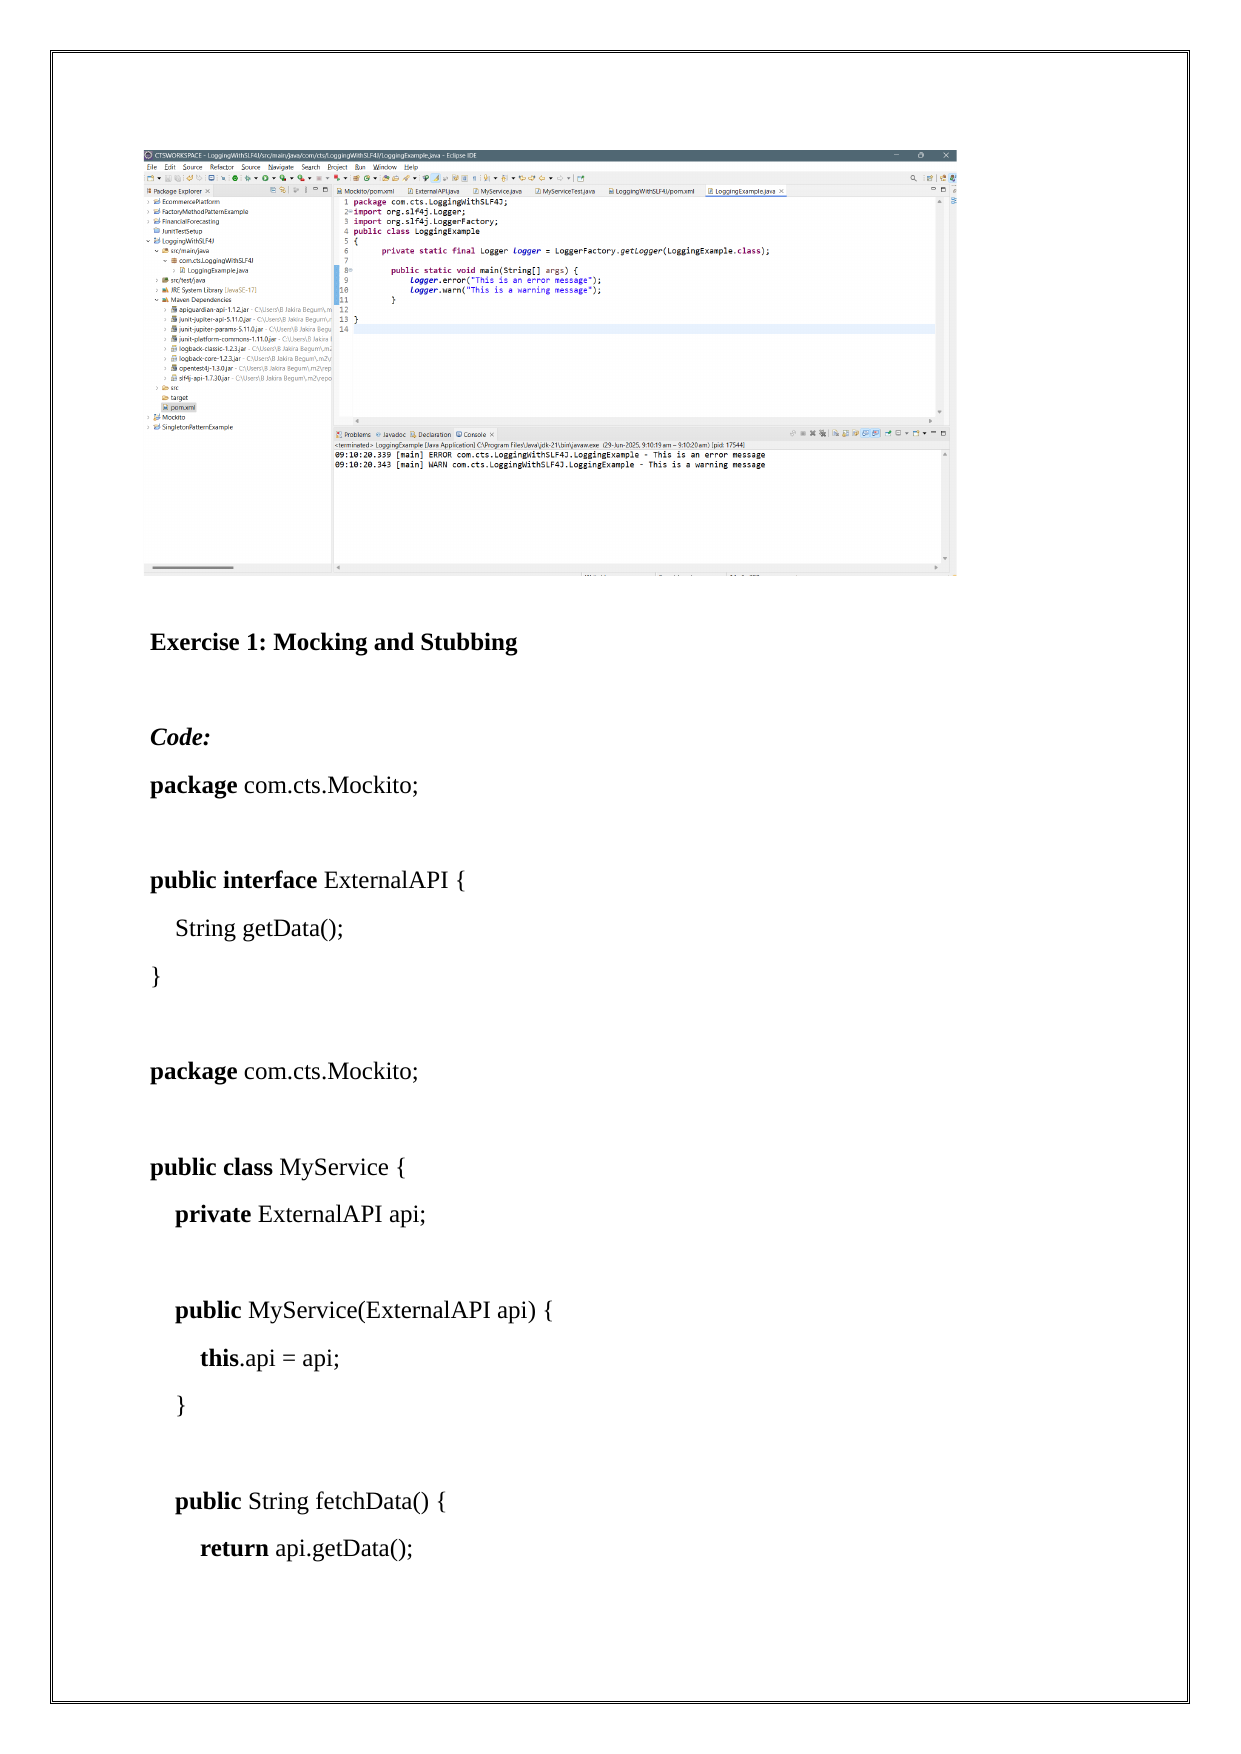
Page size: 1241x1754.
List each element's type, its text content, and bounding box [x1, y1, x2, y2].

text public String fetchData() { [150, 1486, 1090, 1514]
text Exercise 1: Mocking and Stubbing [150, 627, 1090, 656]
text return api.getData(); [150, 1533, 1090, 1562]
text public interface ExternalAPI { [150, 866, 1090, 894]
text } [150, 1390, 1090, 1419]
text public MyService(ExternalAPI api) { [150, 1295, 1090, 1324]
text public class MyService { [150, 1152, 1090, 1181]
text String getData(); [150, 913, 1090, 942]
text package com.cts.Mockito; [150, 770, 1090, 799]
picture [143, 150, 957, 576]
text } [150, 961, 1090, 990]
text Code: [150, 722, 1090, 751]
text this.api = api; [150, 1343, 1090, 1371]
text private ExternalAPI api; [150, 1199, 1090, 1228]
text package com.cts.Mockito; [150, 1056, 1090, 1085]
